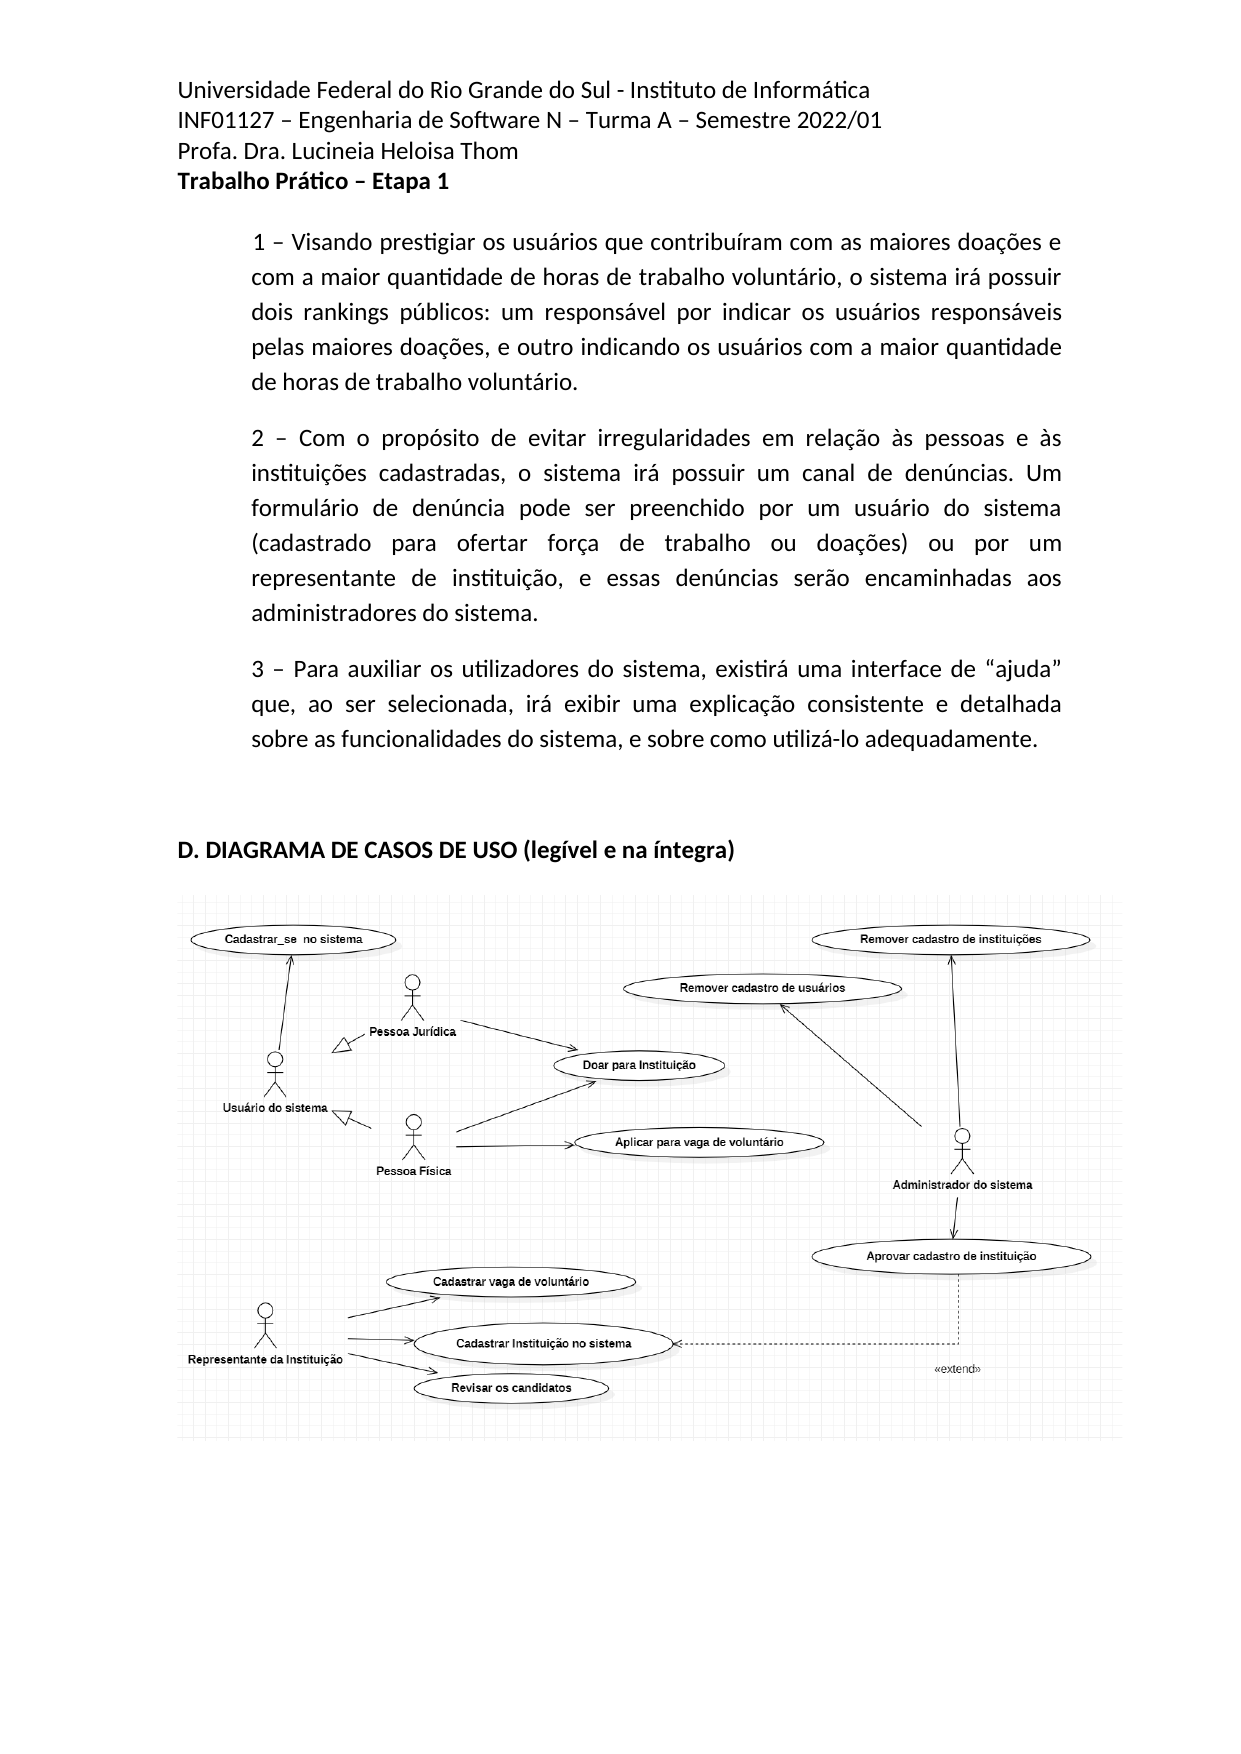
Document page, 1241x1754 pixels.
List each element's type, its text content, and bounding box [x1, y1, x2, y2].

text 1 – Visando prestigiar os usuários que contribuíram com as maiores doações e com a maior quantidade de horas de trabalho voluntário, o sistema irá possuir dois rankings públicos: um responsável por indicar os usuários responsáveis pelas maiores doações, e outro indicando os usuários com a maior quantidade de horas de trabalho voluntário. [251, 226, 1063, 397]
text D. DIAGRAMA DE CASOS DE USO (legível e na íntegra) [177, 835, 1063, 865]
picture [177, 895, 1123, 1441]
text 2 – Com o propósito de evitar irregularidades em relação às pessoas e às instituições cadastradas, o sistema irá possuir um canal de denúncias. Um formulário de denúncia pode ser preenchido por um usuário do sistema (cadastrado para ofertar força de trabalho ou doações) ou por um representante de instituição, e essas denúncias serão encaminhadas aos administradores do sistema. [251, 422, 1063, 628]
text 3 – Para auxiliar os utilizadores do sistema, existirá uma interface de “ajuda” que, ao ser selecionada, irá exibir uma explicação consistente e detalhada sobre as funcionalidades do sistema, e sobre como utilizá-lo adequadamente. [251, 653, 1063, 753]
